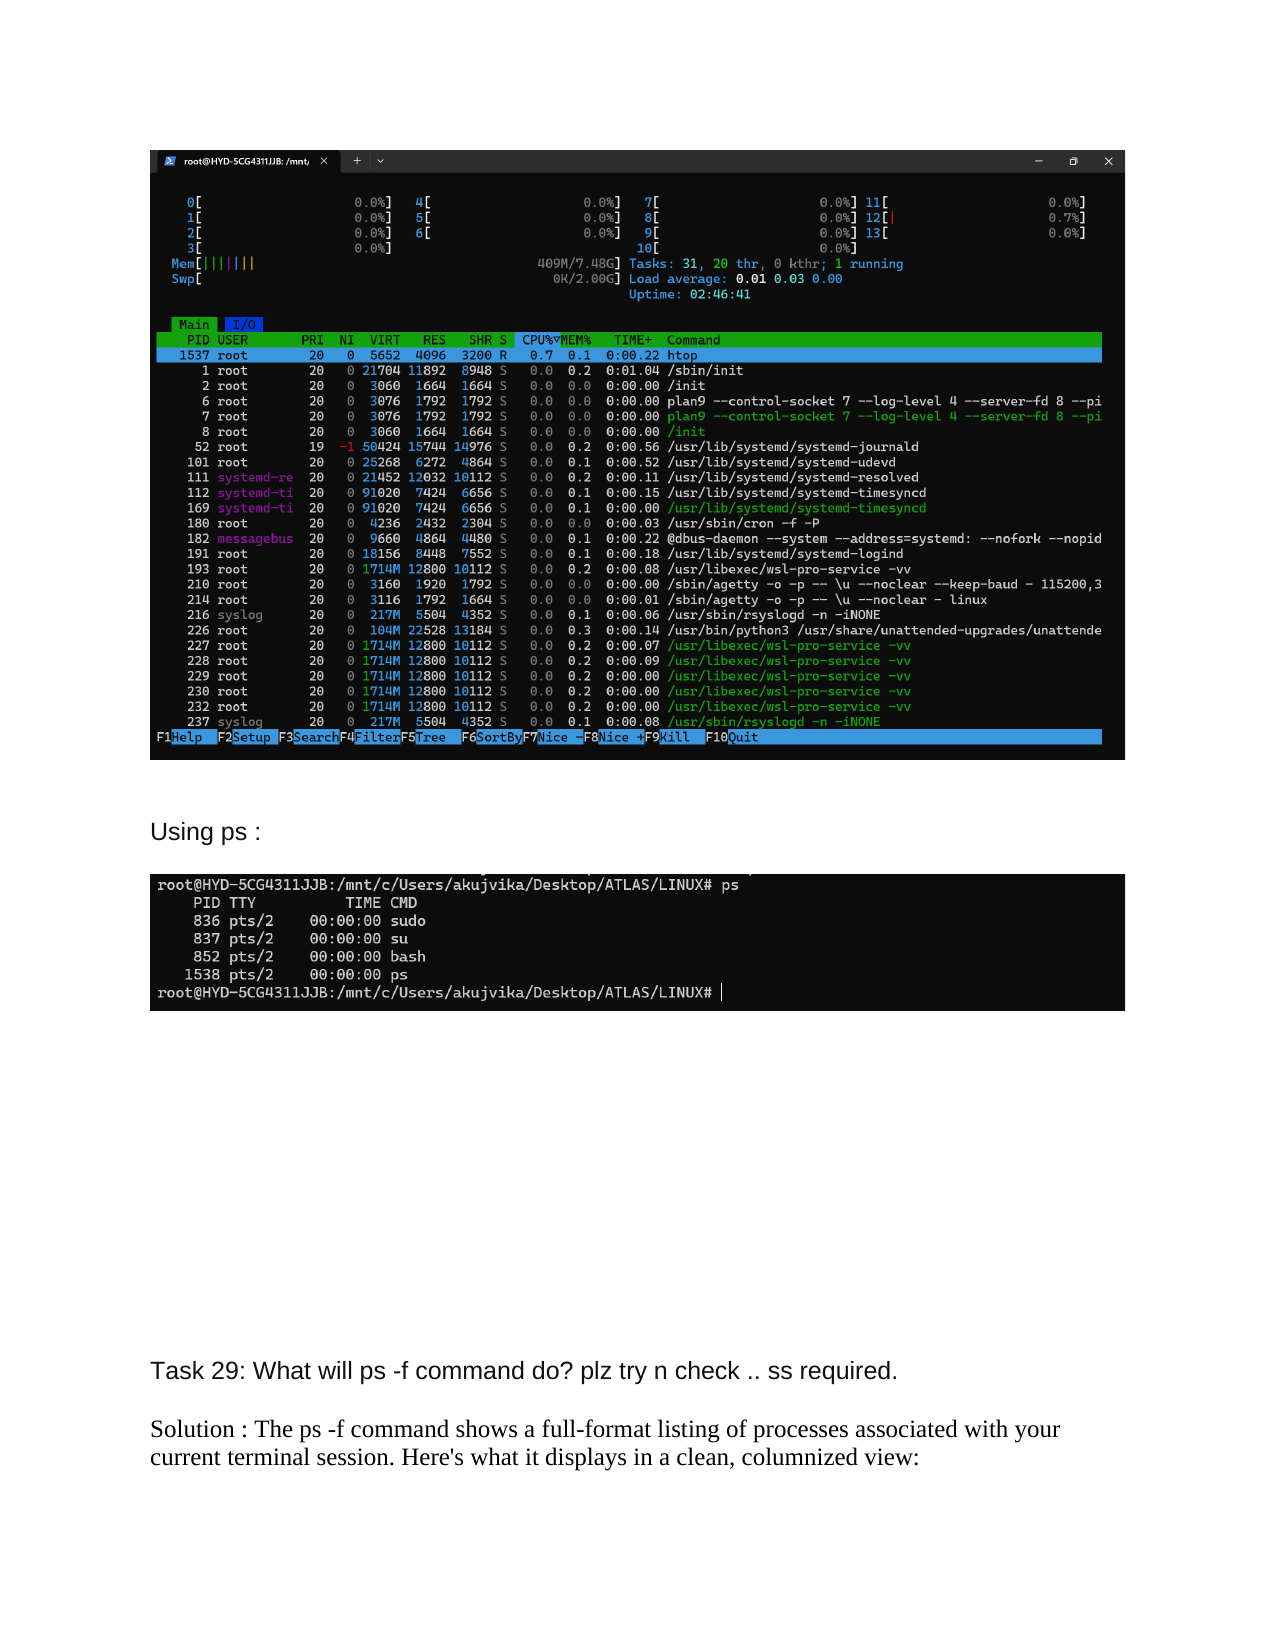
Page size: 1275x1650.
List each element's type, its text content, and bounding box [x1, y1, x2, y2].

text Solution : The ps -f command shows a full-format listing of processes associated with your current terminal session. Here's what it displays in a clean, columnized view: [150, 1414, 1125, 1471]
picture [150, 874, 1125, 1011]
text Using ps : [150, 817, 1125, 846]
text Task 29: What will ps -f command do? plz try n check .. ss required. [150, 1356, 1125, 1384]
picture [150, 150, 1125, 760]
